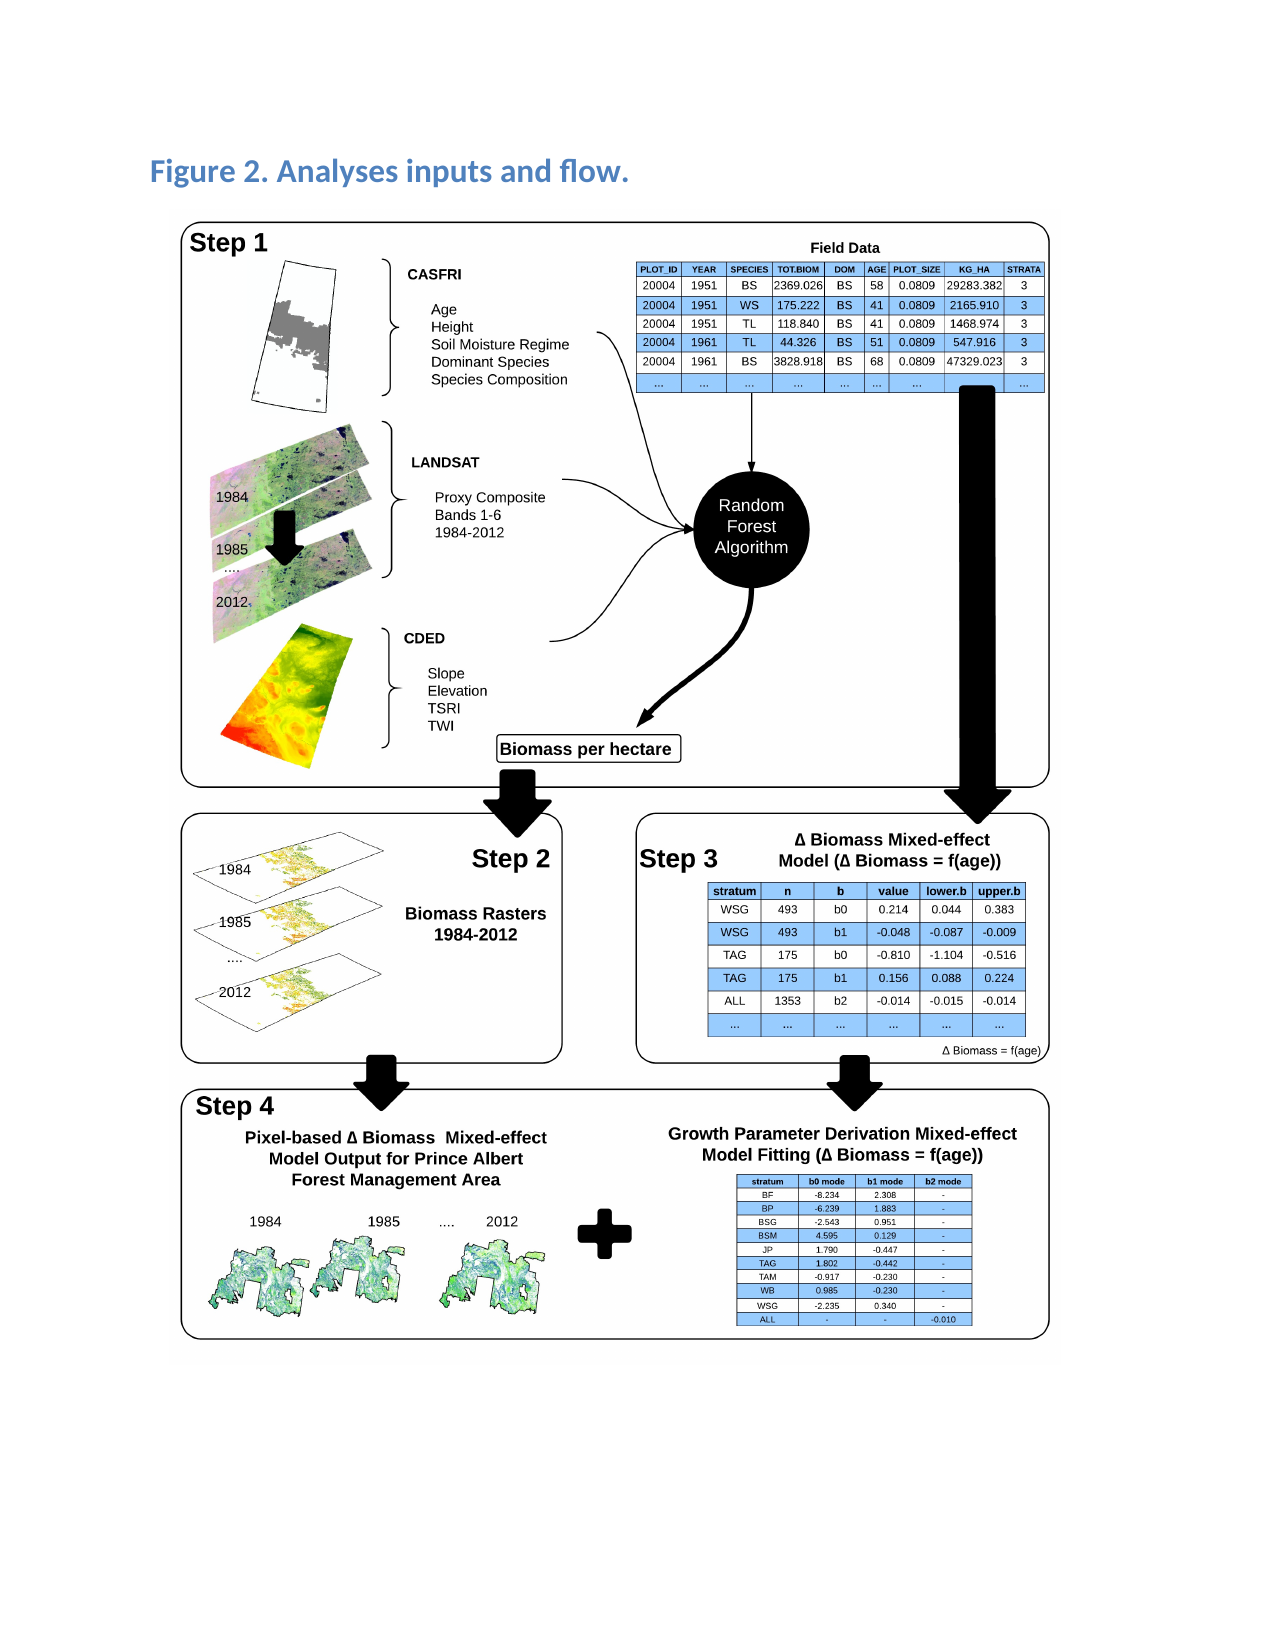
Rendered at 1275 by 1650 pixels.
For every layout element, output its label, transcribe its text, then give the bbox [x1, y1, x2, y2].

picture [168, 209, 1062, 1365]
subtitle Figure 2. Analyses inputs and flow. [150, 150, 1125, 191]
